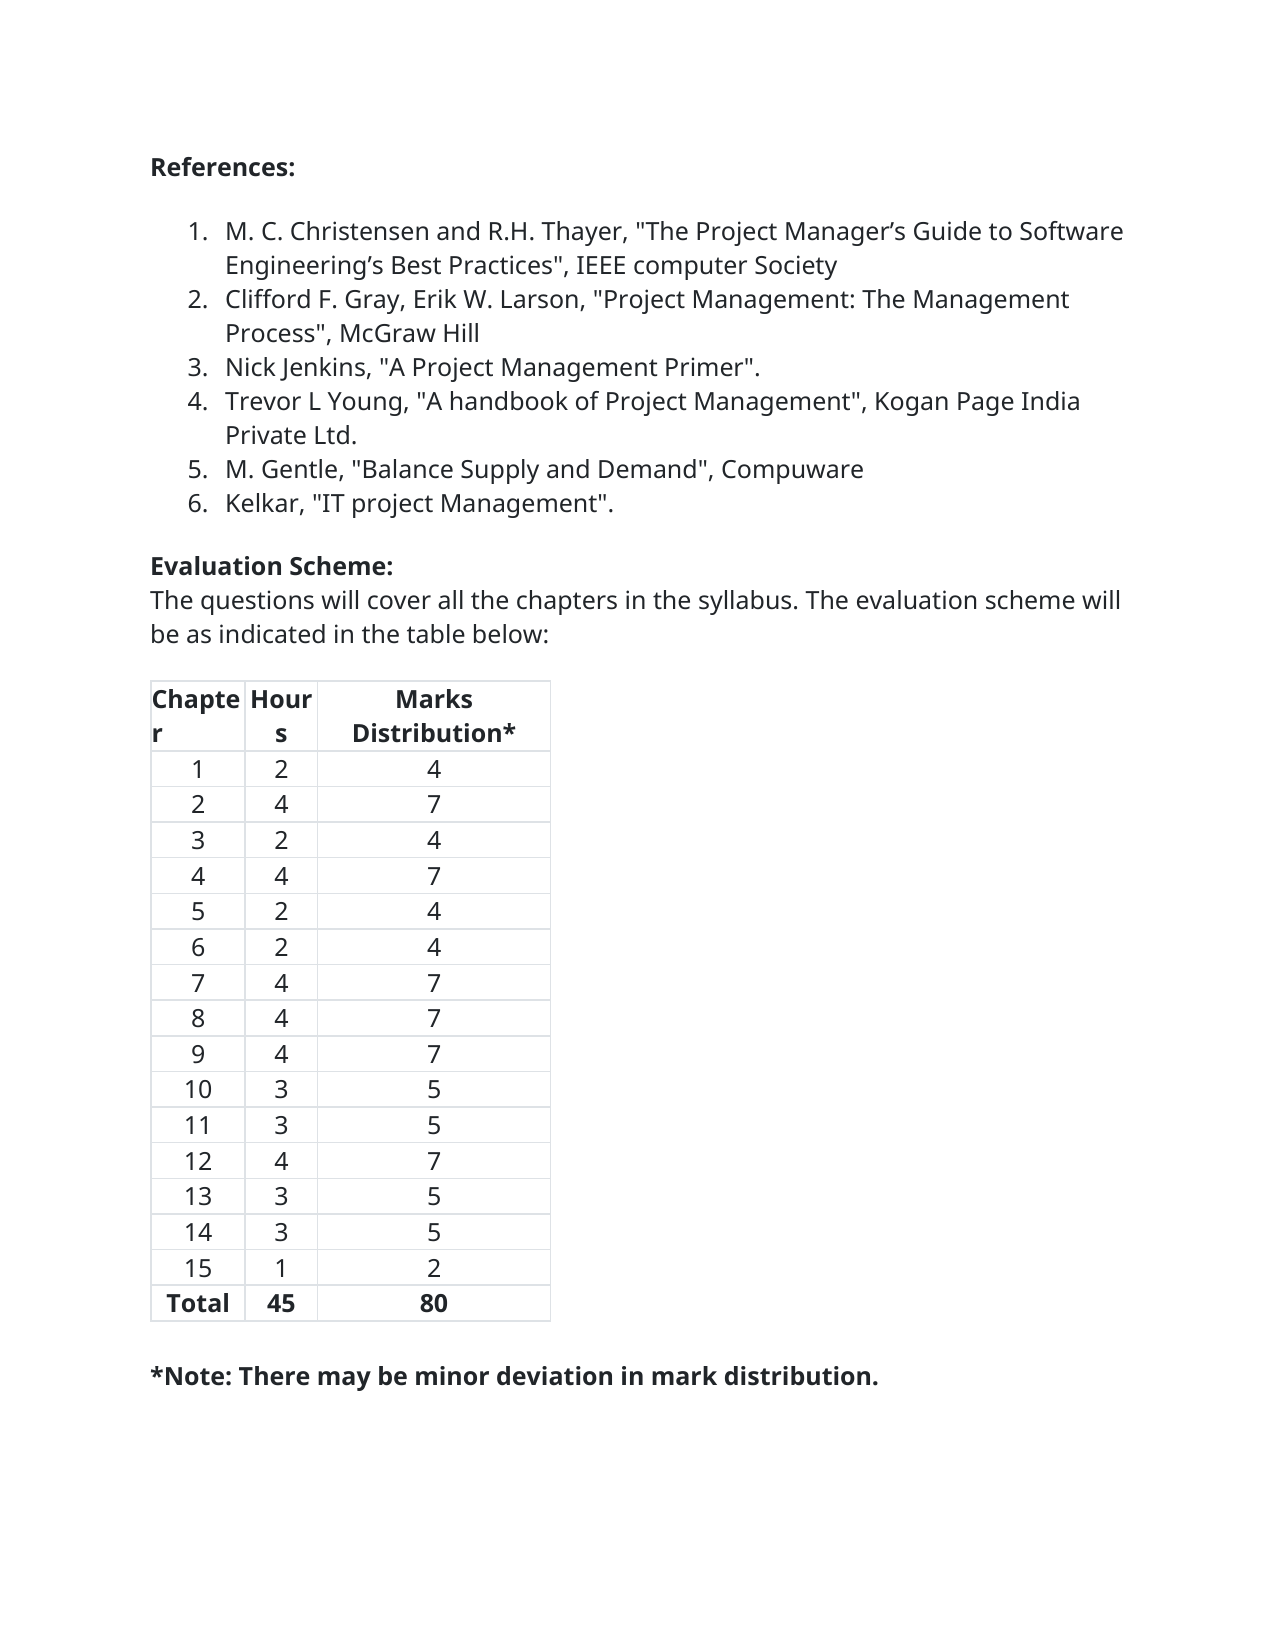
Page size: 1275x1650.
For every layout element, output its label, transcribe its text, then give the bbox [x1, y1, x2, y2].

list M. Gentle, "Balance Supply and Demand", Compuware [187, 452, 1125, 486]
table_cell 4 [246, 1143, 317, 1177]
table_cell 14 [152, 1215, 244, 1249]
table_cell 4 [246, 1037, 317, 1071]
text Evaluation Scheme: The questions will cover all the chapters in the syllabus. The evaluation scheme will be as indicated in the table below: [150, 549, 1125, 651]
table_cell 7 [152, 965, 244, 999]
table_cell 2 [246, 752, 317, 786]
table_cell 9 [152, 1037, 244, 1071]
table_cell 7 [318, 965, 550, 999]
table_header Marks Distribution* [318, 682, 550, 750]
table_cell 12 [152, 1143, 244, 1177]
table_cell 5 [318, 1215, 550, 1249]
table_cell 2 [246, 823, 317, 857]
table_cell 5 [318, 1108, 550, 1142]
table_cell 4 [318, 894, 550, 928]
table_cell 1 [246, 1250, 317, 1284]
table_cell 2 [318, 1250, 550, 1284]
table_cell 6 [152, 930, 244, 964]
table_cell 7 [318, 1143, 550, 1177]
list Kelkar, "IT project Management". [187, 486, 1125, 520]
table_header Chapter [152, 682, 244, 750]
table_cell 4 [152, 858, 244, 892]
table_cell 3 [246, 1108, 317, 1142]
table_cell 2 [152, 787, 244, 821]
table_cell Total [152, 1286, 244, 1320]
table_cell 13 [152, 1179, 244, 1213]
table_header Hours [246, 682, 317, 750]
table_cell 5 [152, 894, 244, 928]
table_cell 3 [246, 1179, 317, 1213]
table_cell 5 [318, 1179, 550, 1213]
table_cell 10 [152, 1072, 244, 1106]
table_cell 15 [152, 1250, 244, 1284]
table_cell 7 [318, 787, 550, 821]
table_cell 4 [246, 965, 317, 999]
table_cell 7 [318, 1037, 550, 1071]
table_cell 3 [246, 1072, 317, 1106]
list M. C. Christensen and R.H. Thayer, "The Project Manager’s Guide to Software Engineering’s Best Practices", IEEE computer Society [187, 213, 1125, 281]
list Nick Jenkins, "A Project Management Primer". [187, 349, 1125, 383]
table_cell 4 [246, 787, 317, 821]
list Trevor L Young, "A handbook of Project Management", Kogan Page India Private Ltd. [187, 383, 1125, 452]
table_cell 2 [246, 894, 317, 928]
list Clifford F. Gray, Erik W. Larson, "Project Management: The Management Process", McGraw Hill [187, 281, 1125, 349]
table_cell 4 [318, 752, 550, 786]
text *Note: There may be minor deviation in mark distribution. [150, 1322, 1125, 1392]
table_cell 7 [318, 858, 550, 892]
table_cell 3 [246, 1215, 317, 1249]
table_cell 3 [152, 823, 244, 857]
table_cell 4 [318, 930, 550, 964]
table_cell 11 [152, 1108, 244, 1142]
text References: [150, 150, 1125, 184]
table_cell 45 [246, 1286, 317, 1320]
table_cell 2 [246, 930, 317, 964]
table_cell 4 [246, 858, 317, 892]
table_cell 80 [318, 1286, 550, 1320]
table_cell 4 [318, 823, 550, 857]
table_cell 7 [318, 1001, 550, 1035]
table_cell 4 [246, 1001, 317, 1035]
table_cell 5 [318, 1072, 550, 1106]
table_cell 8 [152, 1001, 244, 1035]
table_cell 1 [152, 752, 244, 786]
